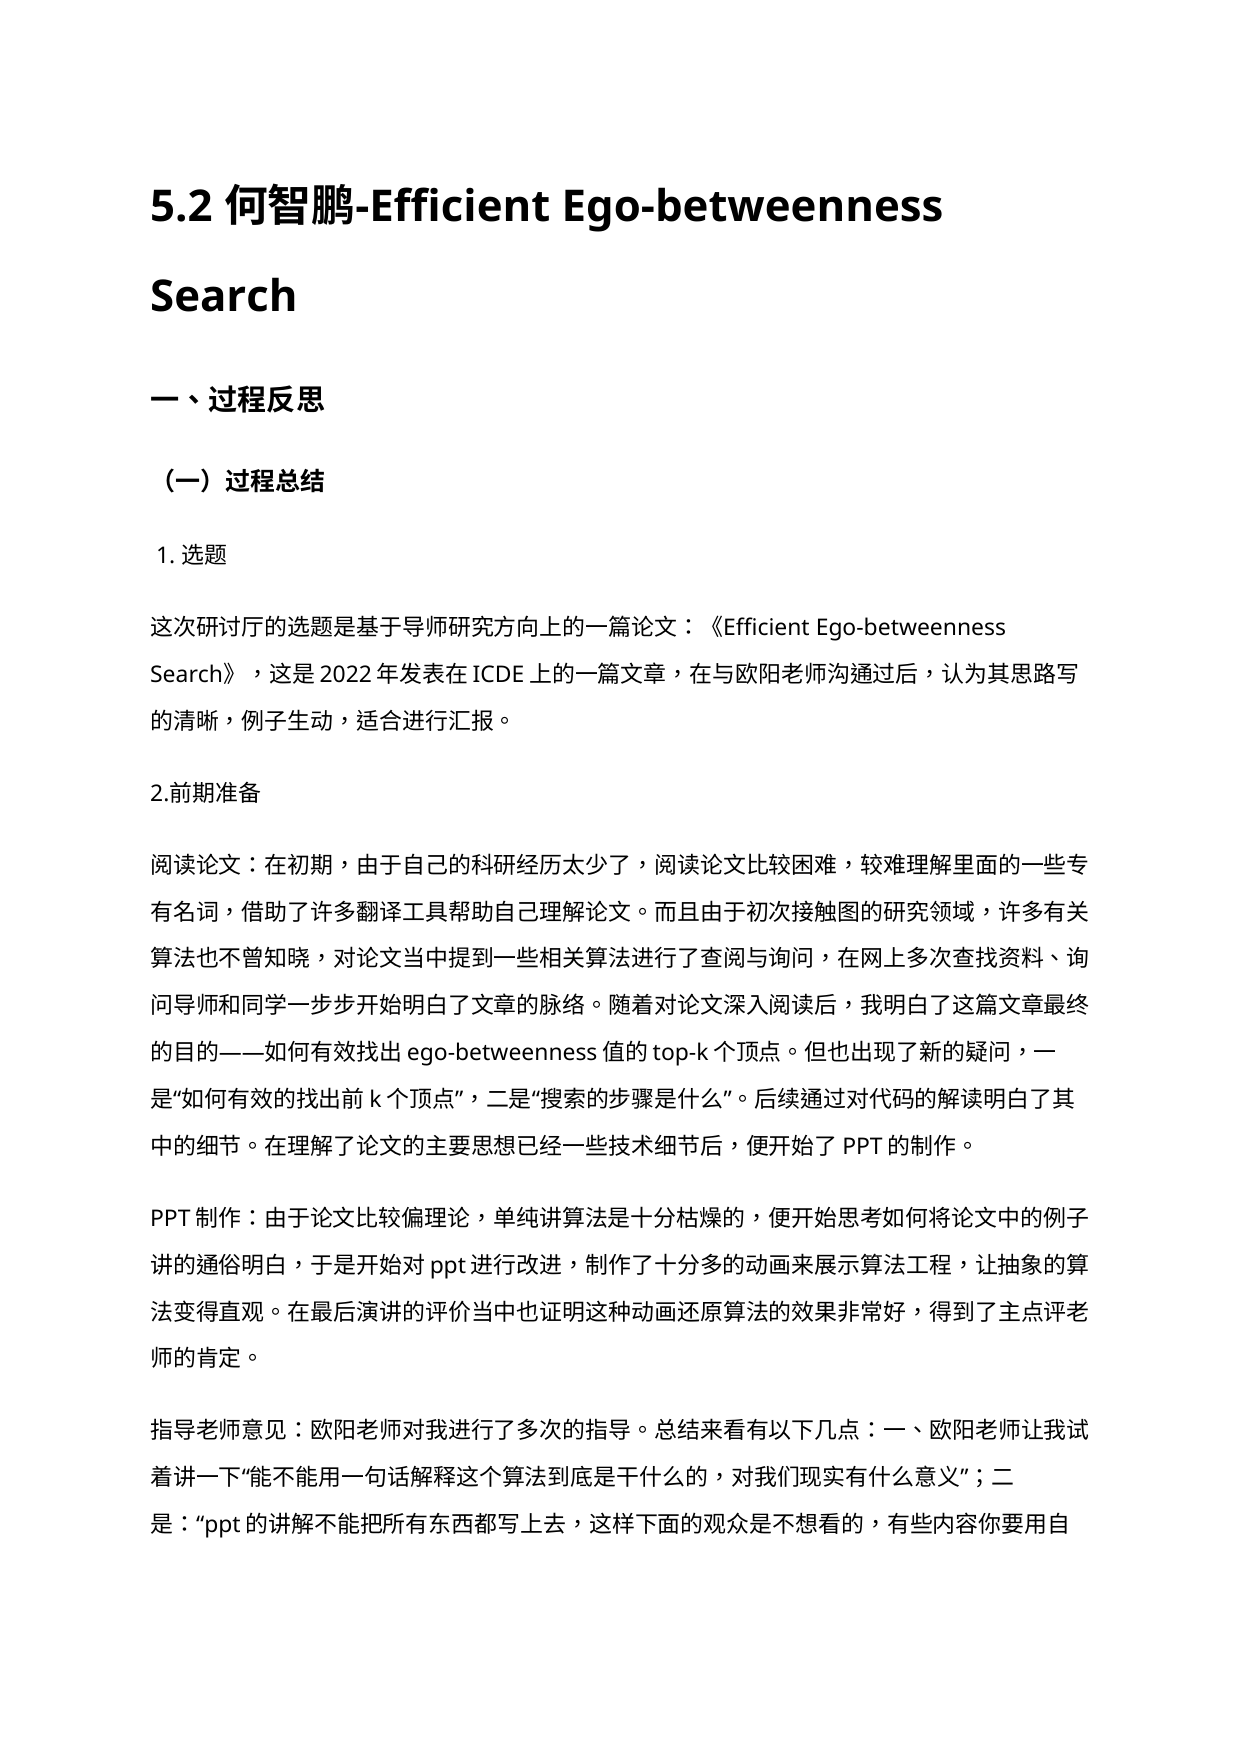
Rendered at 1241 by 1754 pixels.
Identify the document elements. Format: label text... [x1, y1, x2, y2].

text 1. 选题 [150, 539, 1090, 571]
text PPT制作：由于论文比较偏理论，单纯讲算法是十分枯燥的，便开始思考如何将论文中的例子讲的通俗明白，于是开始对ppt进行改进，制作了十分多的动画来展示算法工程，让抽象的算法变得直观。在最后演讲的评价当中也证明这种动画还原算法的效果非常好，得到了主点评老师的肯定。 [150, 1202, 1090, 1374]
text 一、过程反思 [150, 379, 1090, 418]
text 这次研讨厅的选题是基于导师研究方向上的一篇论文：《Efficient Ego-betweenness Search》，这是2022年发表在ICDE上的一篇文章，在与欧阳老师沟通过后，认为其思路写的清晰，例子生动，适合进行汇报。 [150, 611, 1090, 736]
text （一）过程总结 [150, 463, 1090, 497]
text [150, 1414, 1090, 1539]
subtitle 5.2 何智鹏-Efficient Ego-betweenness Search [150, 175, 1090, 324]
text 2.前期准备 [150, 777, 1090, 808]
text 阅读论文：在初期，由于自己的科研经历太少了，阅读论文比较困难，较难理解里面的一些专有名词，借助了许多翻译工具帮助自己理解论文。而且由于初次接触图的研究领域，许多有关算法也不曾知晓，对论文当中提到一些相关算法进行了查阅与询问，在网上多次查找资料、询问导师和同学一步步开始明白了文章的脉络。随着对论文深入阅读后，我明白了这篇文章最终的目的——如何有效找出ego-betweenness值的top-k个顶点。但也出现了新的疑问，一是“如何有效的找出前k个顶点”，二是“搜索的步骤是什么”。后续通过对代码的解读明白了其中的细节。在理解了论文的主要思想已经一些技术细节后，便开始了PPT的制作。 [150, 849, 1090, 1161]
